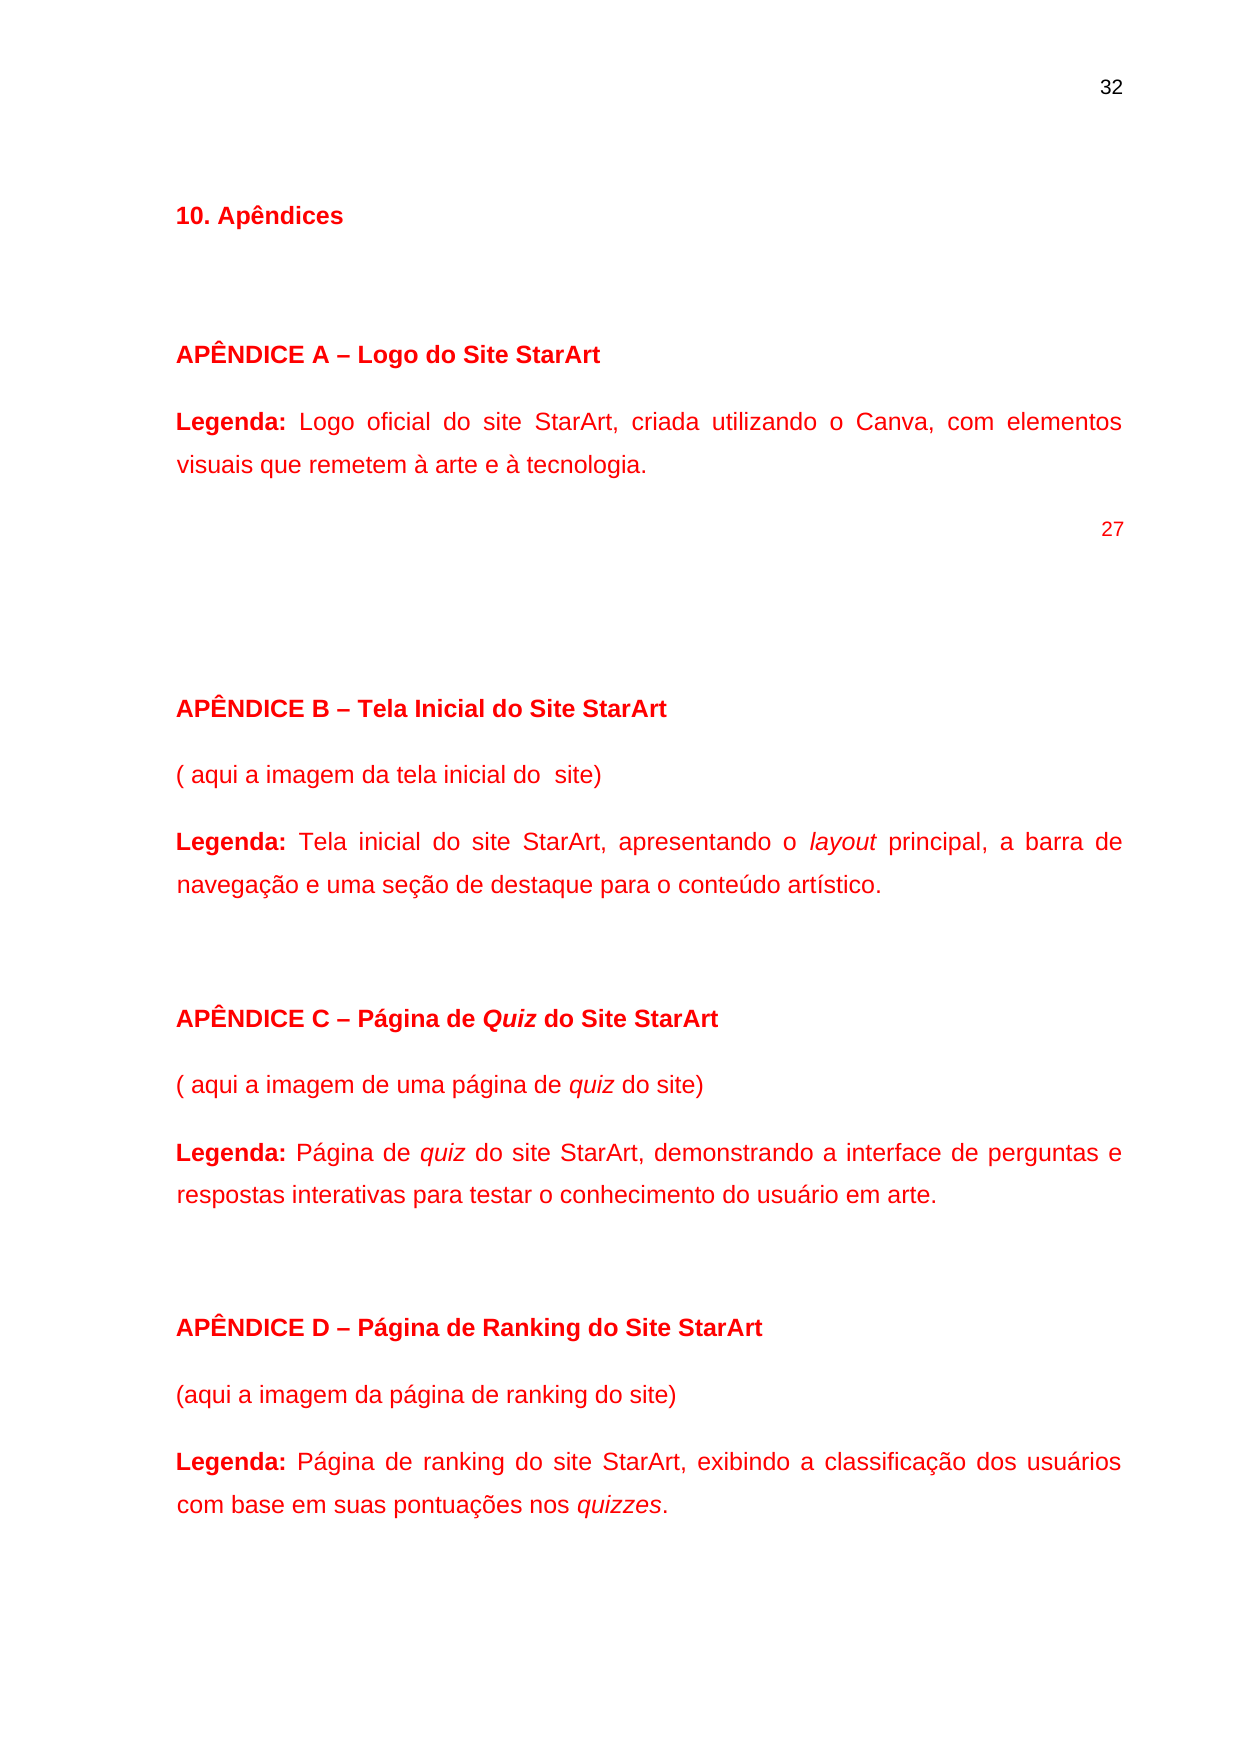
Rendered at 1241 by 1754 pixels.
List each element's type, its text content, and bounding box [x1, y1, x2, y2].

subtitle APÊNDICE A – Logo do Site StarArt [176, 340, 1123, 369]
subtitle APÊNDICE D – Página de Ranking do Site StarArt [176, 1313, 1123, 1342]
text Legenda: Tela inicial do site StarArt, apresentando o layout principal, a barra de navegação e uma seção de destaque para o conteúdo artístico. [176, 827, 1123, 898]
text Legenda: Logo oficial do site StarArt, criada utilizando o Canva, com elementos visuais que remetem à arte e à tecnologia. [176, 407, 1123, 478]
text ( aqui a imagem da tela inicial do site) [176, 760, 1123, 789]
text (aqui a imagem da página de ranking do site) [176, 1380, 1123, 1409]
subtitle 10. Apêndices [176, 201, 1123, 229]
text 27 [177, 517, 1124, 541]
text Legenda: Página de ranking do site StarArt, exibindo a classificação dos usuários com base em suas pontuações nos quizzes. [176, 1447, 1123, 1518]
text ( aqui a imagem de uma página de quiz do site) [176, 1070, 1123, 1099]
subtitle APÊNDICE B – Tela Inicial do Site StarArt [176, 693, 1123, 722]
text Legenda: Página de quiz do site StarArt, demonstrando a interface de perguntas e respostas interativas para testar o conhecimento do usuário em arte. [176, 1137, 1123, 1209]
subtitle APÊNDICE C – Página de Quiz do Site StarArt [176, 1004, 1123, 1032]
